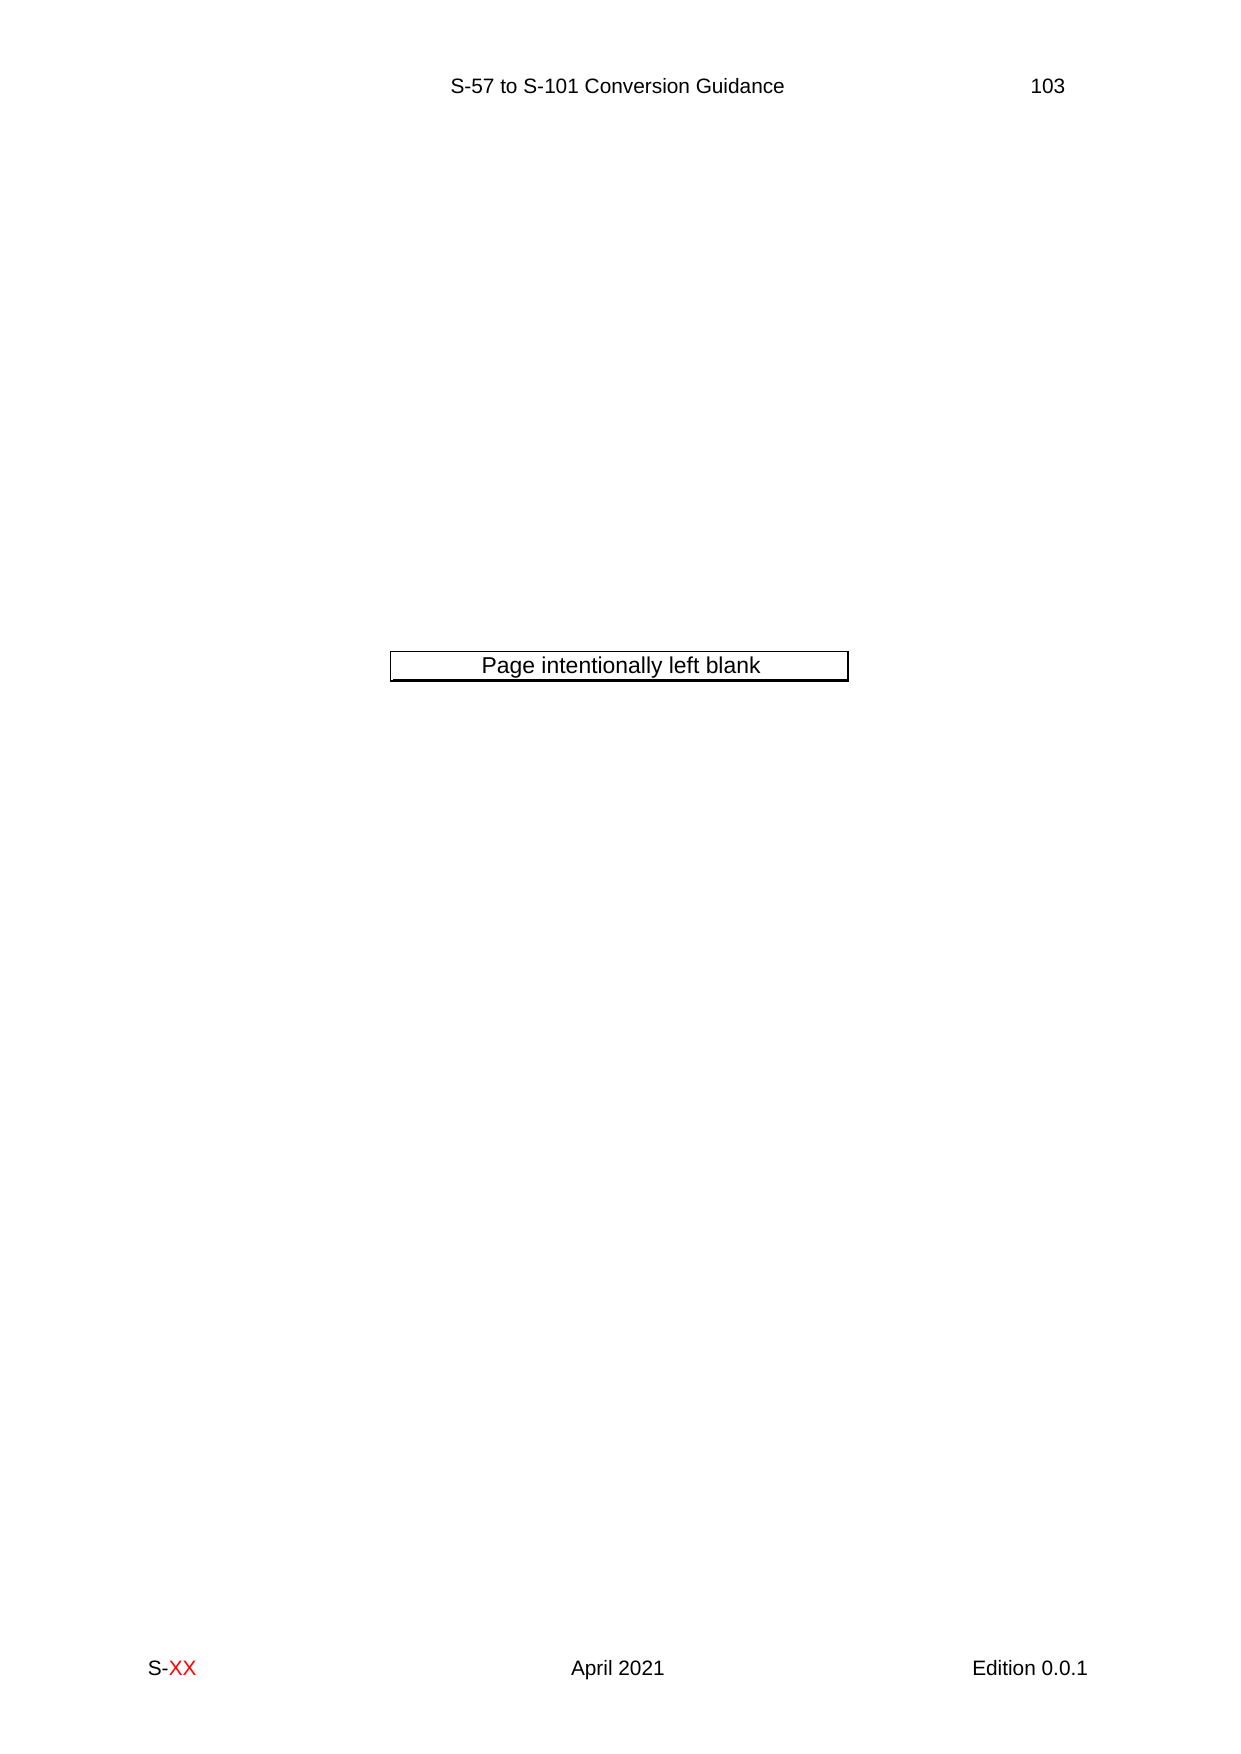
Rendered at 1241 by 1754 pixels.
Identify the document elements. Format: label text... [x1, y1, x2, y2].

text Page intentionally left blank [391, 652, 847, 679]
